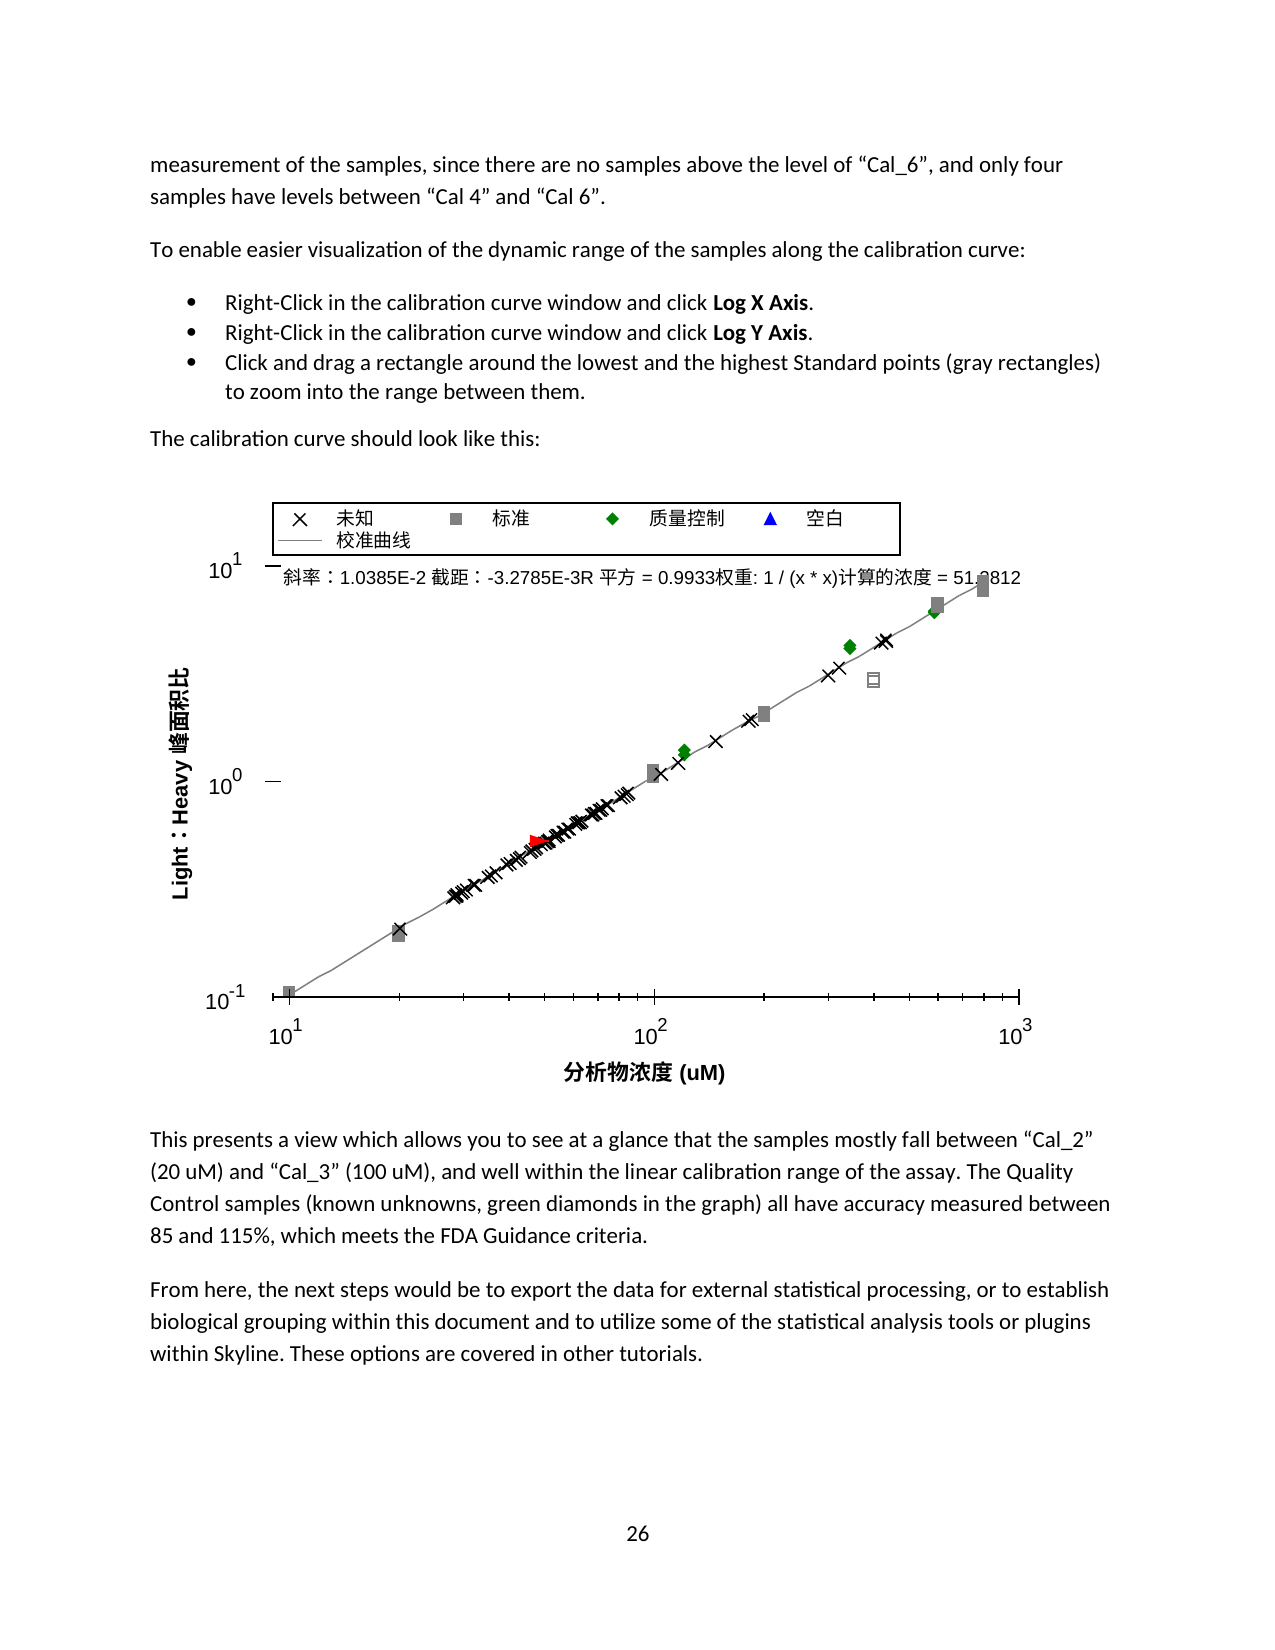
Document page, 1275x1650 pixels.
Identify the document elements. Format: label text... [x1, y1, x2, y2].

list Right-Click in the calibration curve window and click Log X Axis. [187, 288, 1125, 316]
list Right-Click in the calibration curve window and click Log Y Axis. [187, 318, 1125, 346]
list Click and drag a rectangle around the lowest and the highest Standard points (gray rectangles) to zoom into the range between them. [187, 348, 1125, 405]
text To enable easier visualization of the dynamic range of the samples along the calibration curve: [150, 235, 1125, 263]
text From here, the next steps would be to export the data for external statistical processing, or to establish biological grouping within this document and to utilize some of the statistical analysis tools or plugins within Skyline. These options are covered in other tutorials. [150, 1275, 1125, 1367]
text The calibration curve should look like this: [150, 424, 1125, 452]
text This presents a view which allows you to see at a glance that the samples mostly fall between “Cal_2” (20 uM) and “Cal_3” (100 uM), and well within the linear calibration range of the assay. The Quality Control samples (known unknowns, green diamonds in the graph) all have accuracy measured between 85 and 115%, which meets the FDA Guidance criteria. [150, 1125, 1125, 1250]
